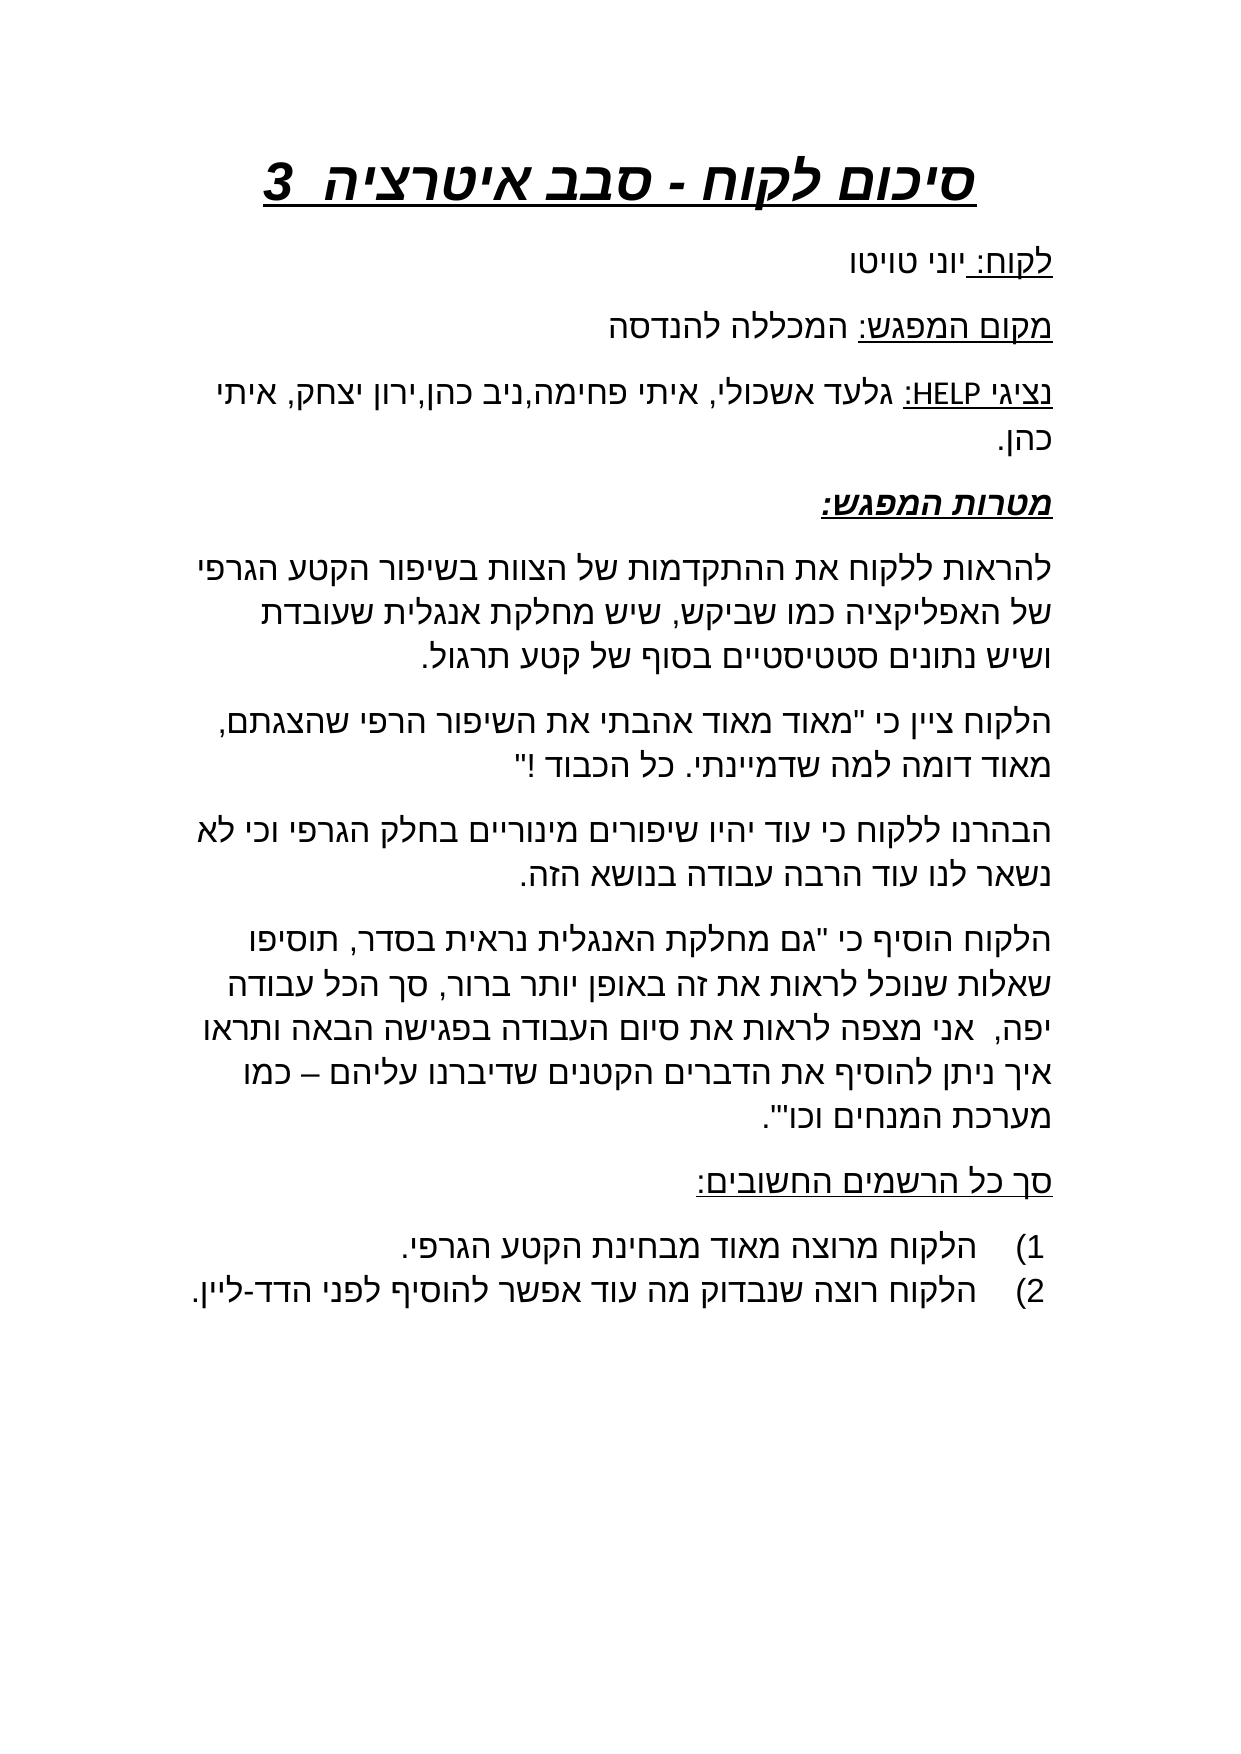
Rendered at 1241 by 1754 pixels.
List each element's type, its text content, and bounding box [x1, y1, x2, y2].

text מקום המפגש: המכללה להנדסה [187, 307, 1053, 346]
text להראות ללקוח את ההתקדמות של הצוות בשיפור הקטע הגרפי של האפליקציה כמו שביקש, שיש מחלקת אנגלית שעובדת ושיש נתונים סטטיסטיים בסוף של קטע תרגול. [187, 549, 1053, 676]
text סך כל הרשמים החשובים: [187, 1162, 1053, 1201]
text הלקוח ציין כי "מאוד מאוד אהבתי את השיפור הרפי שהצגתם, מאוד דומה למה שדמיינתי. כל הכבוד !" [187, 702, 1053, 785]
text הבהרנו ללקוח כי עוד יהיו שיפורים מינוריים בחלק הגרפי וכי לא נשאר לנו עוד הרבה עבודה בנושא הזה. [187, 811, 1053, 894]
text נציגי HELP: גלעד אשכולי, איתי פחימה,ניב כהן,ירון יצחק, איתי כהן. [187, 372, 1053, 457]
text מטרות המפגש: [187, 484, 1053, 522]
list הלקוח מרוצה מאוד מבחינת הקטע הגרפי. [187, 1227, 1015, 1266]
text לקוח: יוני טויטו [187, 242, 1053, 281]
text סיכום לקוח - סבב איטרציה 3 [187, 150, 1053, 212]
list הלקוח רוצה שנבדוק מה עוד אפשר להוסיף לפני הדד-ליין. [187, 1271, 1015, 1310]
text הלקוח הוסיף כי "גם מחלקת האנגלית נראית בסדר, תוסיפו שאלות שנוכל לראות את זה באופן יותר ברור, סך הכל עבודה יפה, אני מצפה לראות את סיום העבודה בפגישה הבאה ותראו איך ניתן להוסיף את הדברים הקטנים שדיברנו עליהם – כמו מערכת המנחים וכו'". [187, 921, 1053, 1136]
